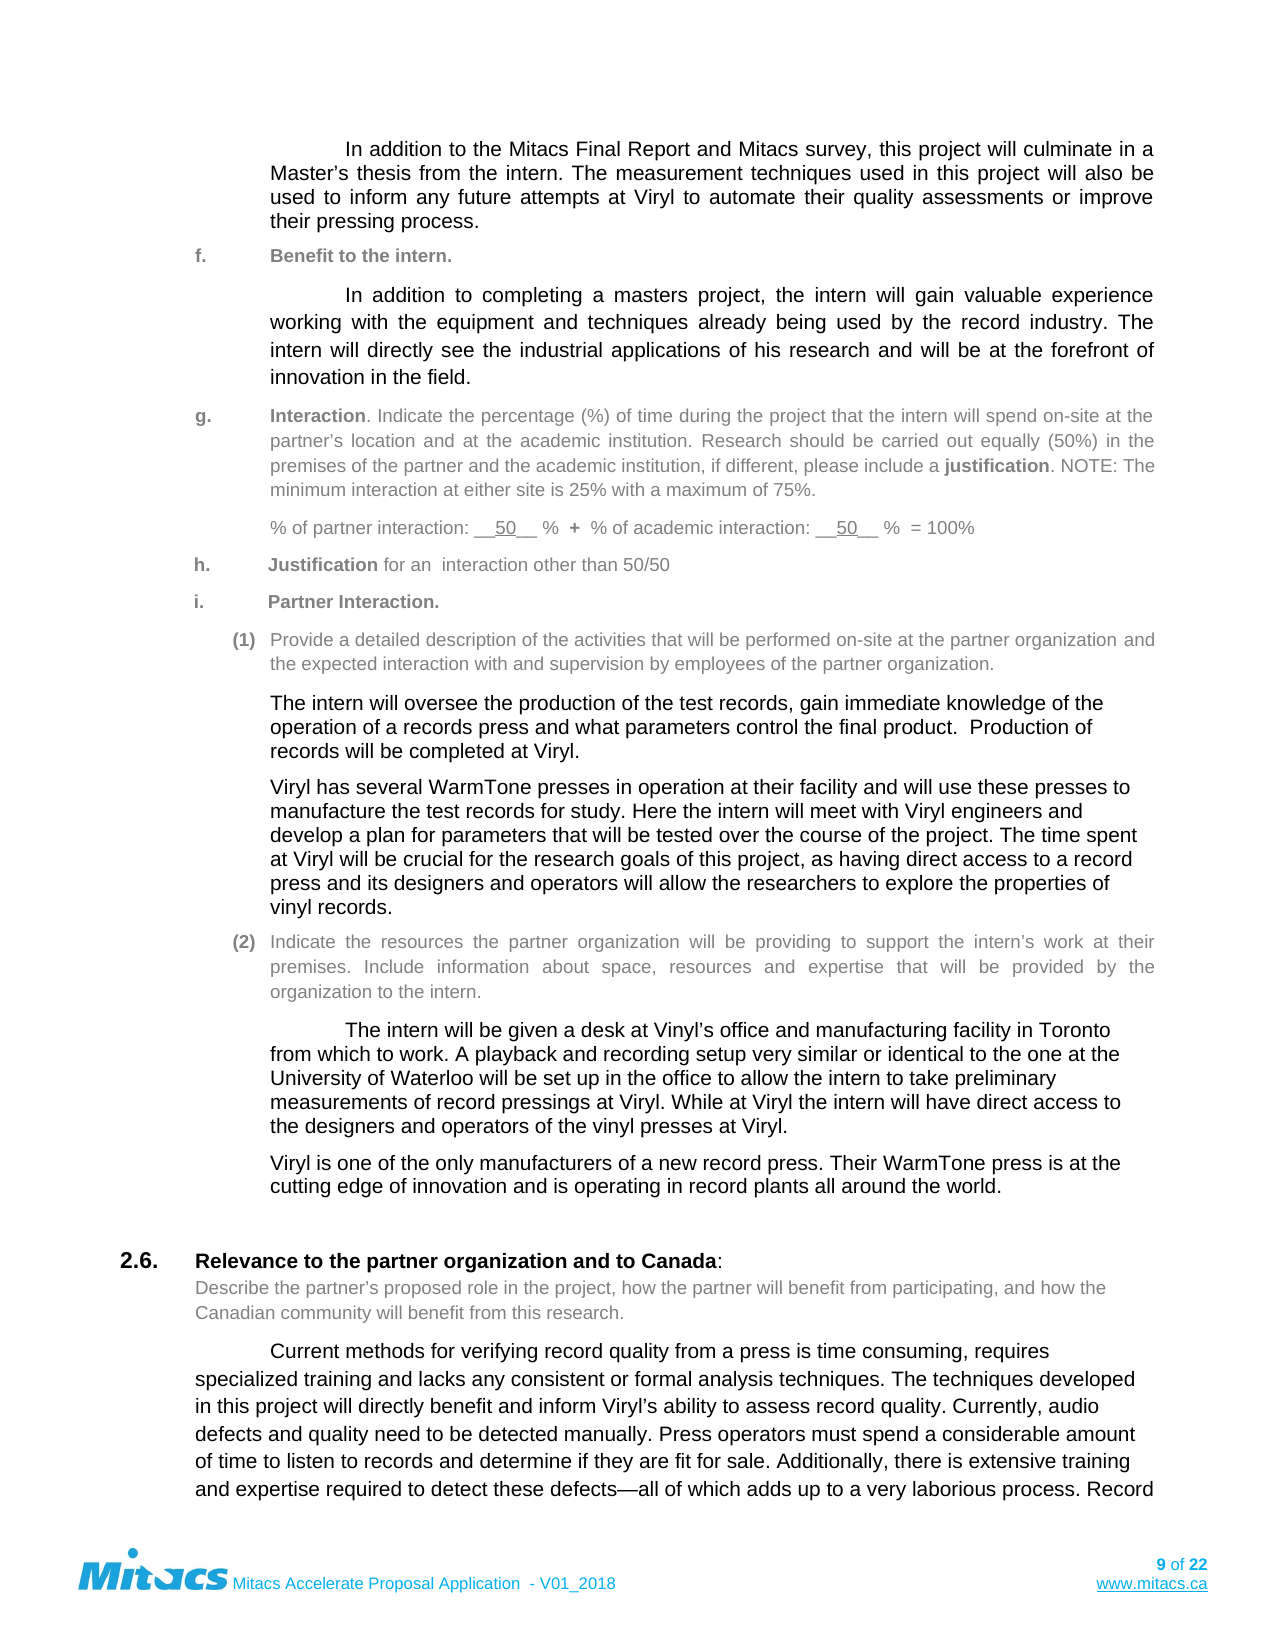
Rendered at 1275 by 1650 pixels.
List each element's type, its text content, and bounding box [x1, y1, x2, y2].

list Benefit to the intern. [195, 245, 1155, 267]
list The intern will be given a desk at Vinyl’s office and manufacturing facility in Toronto from which to work. A playback and recording setup very similar or identical to the one at the University of Waterloo will be set up in the office to allow the intern to take preliminary measurements of record pressings at Viryl. While at Viryl the intern will have direct access to the designers and operators of the vinyl presses at Viryl. [270, 1018, 1155, 1138]
text % of partner interaction: __50__ % + % of academic interaction: __50__ % = 100% [270, 517, 1155, 538]
list Justification for an interaction other than 50/50 [194, 554, 1155, 575]
picture [78, 1548, 228, 1590]
list Viryl has several WarmTone presses in operation at their facility and will use these presses to manufacture the test records for study. Here the intern will meet with Viryl engineers and develop a plan for parameters that will be tested over the course of the project. The time spent at Viryl will be crucial for the research goals of this project, as having direct access to a record press and its designers and operators will allow the researchers to explore the properties of vinyl records. [270, 775, 1155, 919]
list In addition to the Mitacs Final Report and Mitacs survey, this project will culminate in a Master’s thesis from the intern. The measurement techniques used in this project will also be used to inform any future attempts at Viryl to automate their quality assessments or improve their pressing process. [270, 137, 1155, 233]
list Relevance to the partner organization and to Canada: Describe the partner’s proposed role in the project, how the partner will benefit from participating, and how the Canadian community will benefit from this research. [120, 1247, 1155, 1323]
list Indicate the resources the partner organization will be providing to support the intern’s work at their premises. Include information about space, resources and expertise that will be provided by the organization to the intern. [232, 931, 1155, 1002]
list Viryl is one of the only manufacturers of a new record press. Their WarmTone press is at the cutting edge of innovation and is operating in record plants all around the world. [270, 1150, 1155, 1198]
list The intern will oversee the production of the test records, gain immediate knowledge of the operation of a records press and what parameters control the final product. Production of records will be completed at Viryl. [270, 691, 1155, 762]
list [195, 1339, 1155, 1500]
list Partner Interaction. [194, 591, 1155, 613]
text In addition to completing a masters project, the intern will gain valuable experience working with the equipment and techniques already being used by the record industry. The intern will directly see the industrial applications of his research and will be at the forefront of innovation in the field. [270, 282, 1155, 389]
list Provide a detailed description of the activities that will be performed on-site at the partner organization and the expected interaction with and supervision by employees of the partner organization. [232, 628, 1155, 675]
list Interaction. Indicate the percentage (%) of time during the project that the intern will spend on-site at the partner’s location and at the academic institution. Research should be carried out equally (50%) in the premises of the partner and the academic institution, if different, please include a justification. NOTE: The minimum interaction at either site is 25% with a maximum of 75%. [195, 405, 1155, 501]
